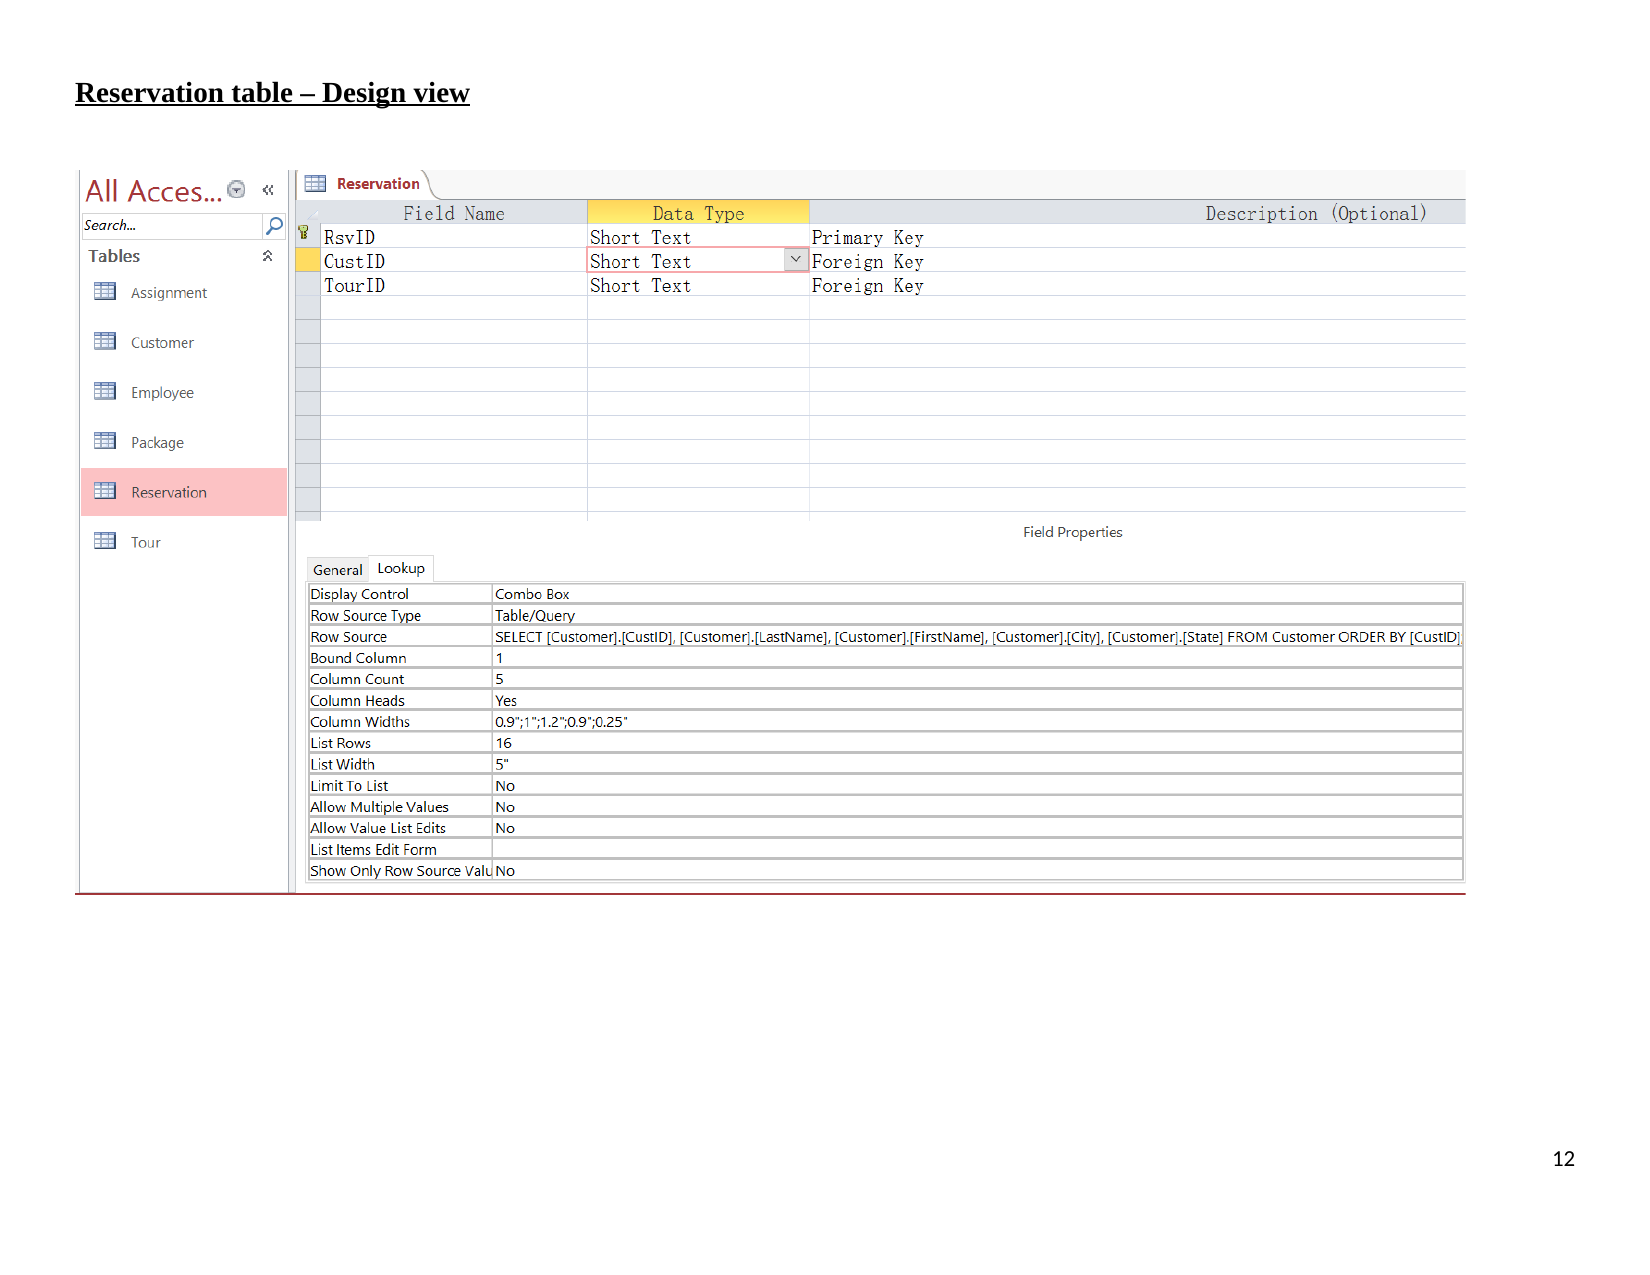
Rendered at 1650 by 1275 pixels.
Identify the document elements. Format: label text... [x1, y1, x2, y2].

picture [75, 170, 1466, 895]
text Reservation table – Design view [75, 75, 1575, 108]
